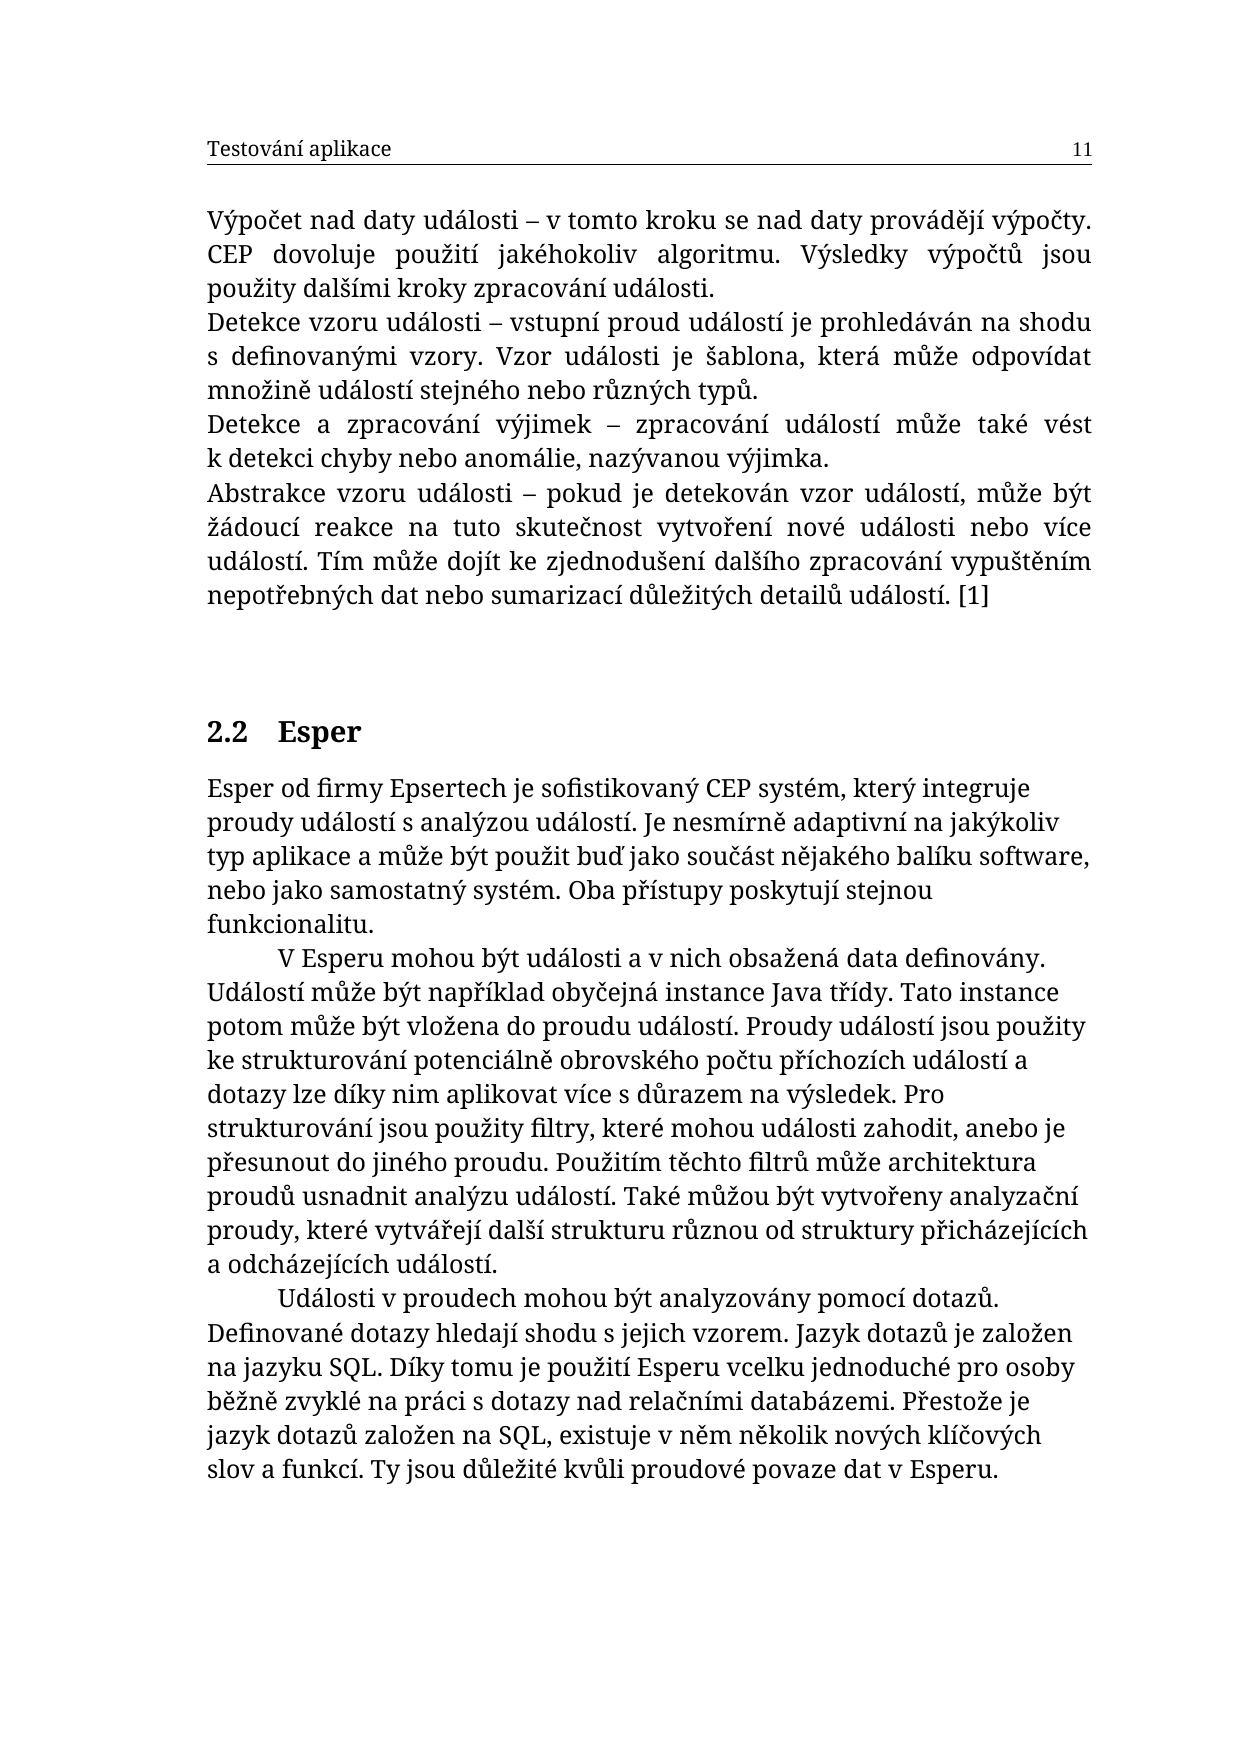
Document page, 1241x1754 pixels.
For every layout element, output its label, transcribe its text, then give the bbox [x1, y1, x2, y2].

text Výpočet nad daty události – v tomto kroku se nad daty provádějí výpočty. CEP dovoluje použití jakéhokoliv algoritmu. Výsledky výpočtů jsou použity dalšími kroky zpracování události. [207, 203, 1092, 305]
text Esper [207, 712, 1092, 751]
text Esper od firmy Epsertech je sofistikovaný CEP systém, který integruje proudy událostí s analýzou událostí. Je nesmírně adaptivní na jakýkoliv typ aplikace a může být použit buď jako součást nějakého balíku software, nebo jako samostatný systém. Oba přístupy poskytují stejnou funkcionalitu. [207, 770, 1092, 941]
text Abstrakce vzoru události – pokud je detekován vzor událostí, může být žádoucí reakce na tuto skutečnost vytvoření nové události nebo více událostí. Tím může dojít ke zjednodušení dalšího zpracování vypuštěním nepotřebných dat nebo sumarizací důležitých detailů událostí. [1] [207, 475, 1092, 611]
text V Esperu mohou být události a v nich obsažená data definovány. Událostí může být například obyčejná instance Java třídy. Tato instance potom může být vložena do proudu událostí. Proudy událostí jsou použity ke strukturování potenciálně obrovského počtu příchozích událostí a dotazy lze díky nim aplikovat více s důrazem na výsledek. Pro strukturování jsou použity filtry, které mohou události zahodit, anebo je přesunout do jiného proudu. Použitím těchto filtrů může architektura proudů usnadnit analýzu událostí. Také můžou být vytvořeny analyzační proudy, které vytvářejí další strukturu různou od struktury přicházejících a odcházejících událostí. [207, 941, 1092, 1281]
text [207, 1281, 1092, 1486]
text Detekce a zpracování výjimek – zpracování událostí může také vést k detekci chyby nebo anomálie, nazývanou výjimka. [207, 407, 1092, 475]
text Detekce vzoru události – vstupní proud událostí je prohledáván na shodu s definovanými vzory. Vzor události je šablona, která může odpovídat množině událostí stejného nebo různých typů. [207, 305, 1092, 407]
